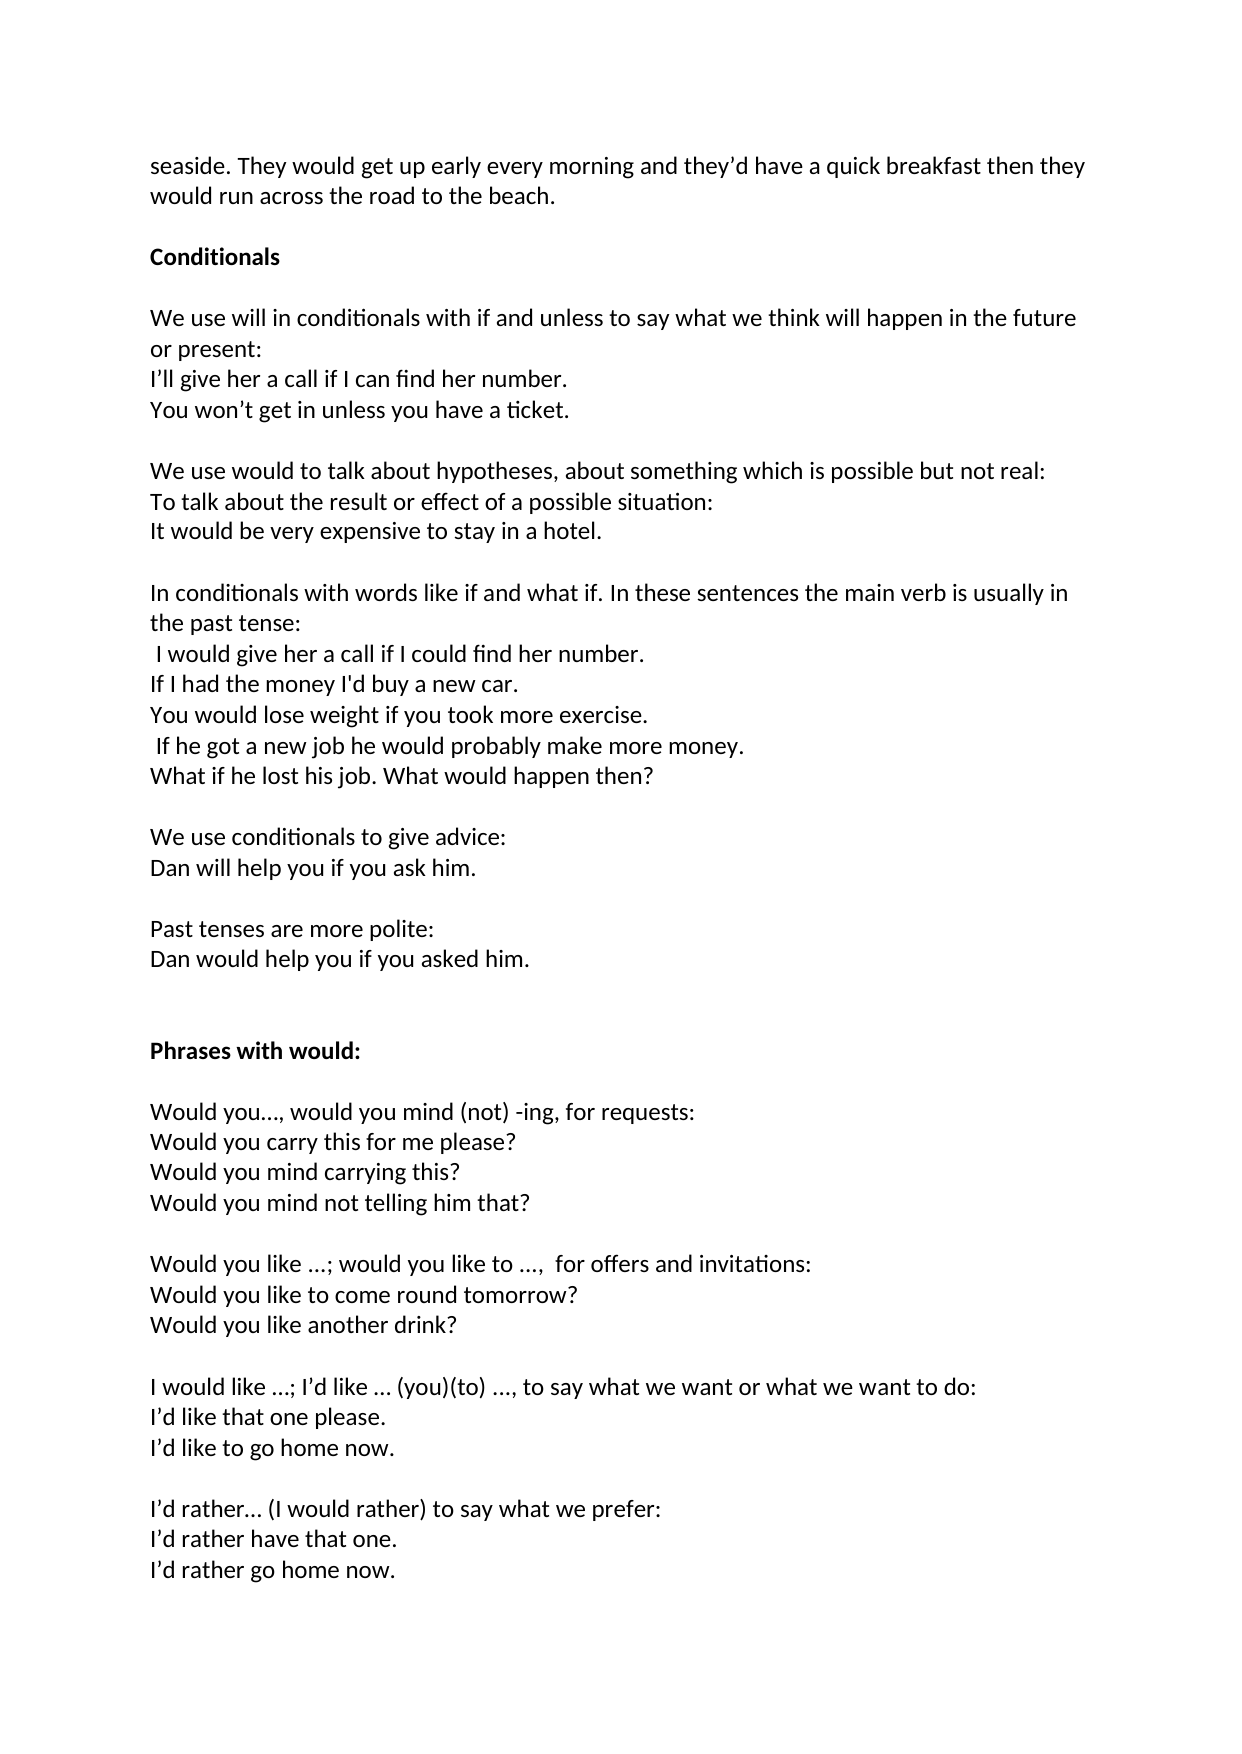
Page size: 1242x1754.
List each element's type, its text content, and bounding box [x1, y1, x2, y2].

text Conditionals [150, 241, 1158, 272]
text Past tenses are more polite: [150, 913, 1158, 943]
text Dan would help you if you asked him. [150, 943, 1158, 974]
text Would you mind not telling him that? [150, 1187, 1158, 1218]
text Would you mind carrying this? [150, 1157, 1158, 1187]
text Would you like another drink? [150, 1309, 1158, 1340]
text Phrases with would: [150, 1035, 1158, 1066]
text If he got a new job he would probably make more money. What if he lost his job. What would happen then? [150, 730, 752, 791]
text I would give her a call if I could find her number. If I had the money I'd buy a new car. [150, 638, 653, 699]
text We use conditionals to give advice: Dan will help you if you ask him. [150, 821, 514, 882]
text You would lose weight if you took more exercise. [150, 699, 1158, 730]
text Would you…, would you mind (not) -ing, for requests: Would you carry this for me please? [150, 1096, 703, 1157]
text I’d rather… (I would rather) to say what we prefer: I’d rather have that one. [150, 1493, 669, 1554]
text would run across the road to the beach. [150, 180, 1158, 211]
text I’d rather go home now. [150, 1554, 1158, 1584]
text seaside. They would get up early every morning and they’d have a quick breakfast then they [150, 150, 1158, 180]
text We use would to talk about hypotheses, about something which is possible but not real: To talk about the result or effect of a possible situation: [150, 455, 1053, 516]
text I’d like that one please. I’d like to go home now. [150, 1401, 403, 1462]
text We use will in conditionals with if and unless to say what we think will happen in the future or present: [150, 302, 1084, 363]
text It would be very expensive to stay in a hotel. [150, 516, 1158, 547]
text I’ll give her a call if I can find her number. You won’t get in unless you have a ticket. [150, 363, 578, 424]
text I would like …; I’d like … (you)(to) ..., to say what we want or what we want to do: [150, 1371, 1158, 1401]
text In conditionals with words like if and what if. In these sentences the main verb is usually in the past tense: [150, 577, 1076, 638]
text Would you like ...; would you like to ..., for offers and invitations: Would you like to come round tomorrow? [150, 1248, 820, 1309]
